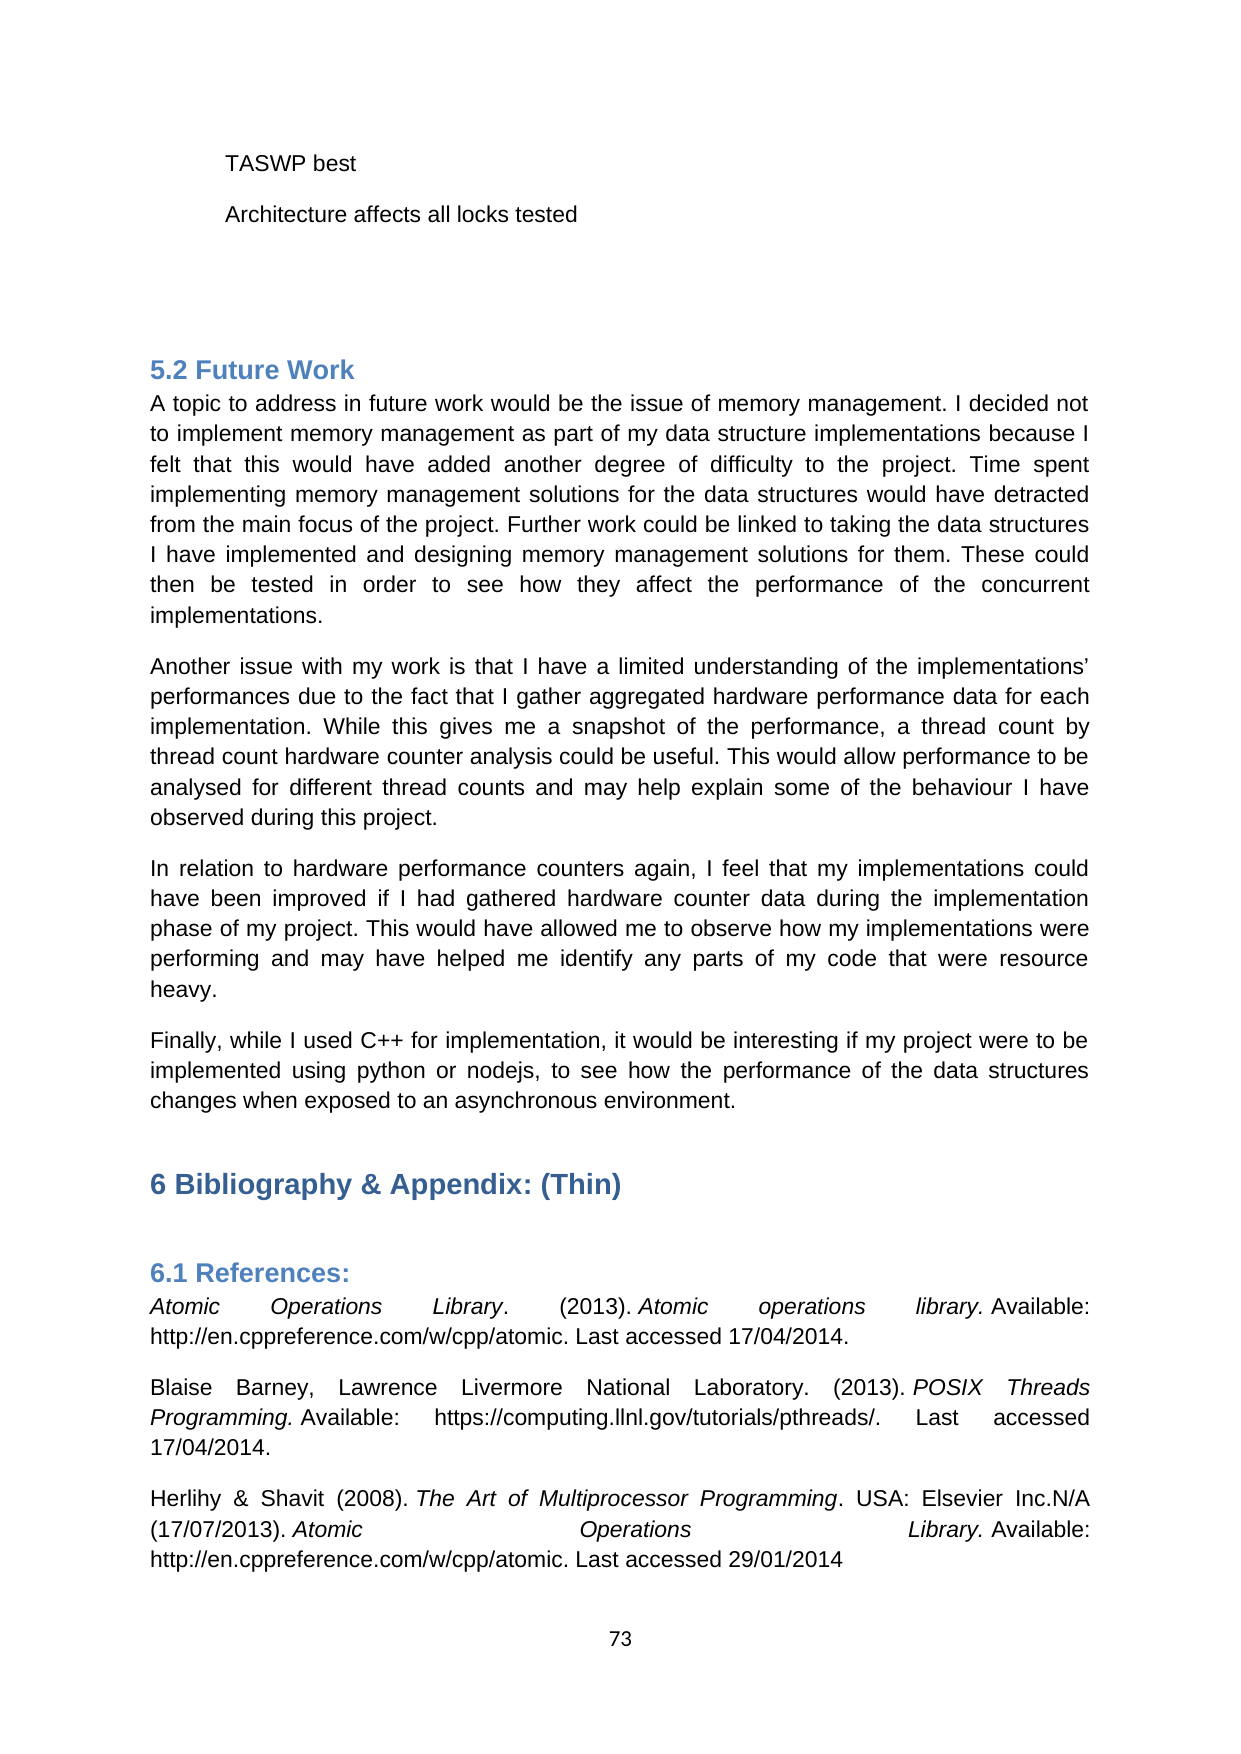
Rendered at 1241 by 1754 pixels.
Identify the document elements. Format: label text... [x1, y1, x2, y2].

text Finally, while I used C++ for implementation, it would be interesting if my project were to be implemented using python or nodejs, to see how the performance of the data structures changes when exposed to an asynchronous environment. [150, 1027, 1090, 1113]
text TASWP best [150, 150, 1090, 176]
text Blaise Barney, Lawrence Livermore National Laboratory. (2013). POSIX Threads Programming. Available: https://computing.llnl.gov/tutorials/pthreads/. Last accessed 17/04/2014. [150, 1374, 1090, 1461]
text Herlihy & Shavit (2008). The Art of Multiprocessor Programming. USA: Elsevier Inc.N/A (17/07/2013). Atomic Operations Library. Available: http://en.cppreference.com/w/cpp/atomic. Last accessed 29/01/2014 [150, 1485, 1090, 1572]
subtitle 5.2 Future Work [150, 354, 1090, 385]
text A topic to address in future work would be the issue of memory management. I decided not to implement memory management as part of my data structure implementations because I felt that this would have added another degree of difficulty to the project. Time spent implementing memory management solutions for the data structures would have detracted from the main focus of the project. Further work could be linked to taking the data structures I have implemented and designing memory management solutions for them. These could then be tested in order to see how they affect the performance of the concurrent implementations. [150, 390, 1090, 628]
text Atomic Operations Library. (2013). Atomic operations library. Available: http://en.cppreference.com/w/cpp/atomic. Last accessed 17/04/2014. [150, 1293, 1090, 1349]
subtitle 6 Bibliography & Appendix: (Thin) [150, 1167, 1090, 1201]
text Architecture affects all locks tested [150, 201, 1090, 227]
text Another issue with my work is that I have a limited understanding of the implementations’ performances due to the fact that I gather aggregated hardware performance data for each implementation. While this gives me a snapshot of the performance, a thread count by thread count hardware counter analysis could be useful. This would allow performance to be analysed for different thread counts and may help explain some of the behaviour I have observed during this project. [150, 653, 1090, 830]
subtitle 6.1 References: [150, 1257, 1090, 1288]
text In relation to hardware performance counters again, I feel that my implementations could have been improved if I had gathered hardware counter data during the implementation phase of my project. This would have allowed me to observe how my implementations were performing and may have helped me identify any parts of my code that were resource heavy. [150, 855, 1090, 1002]
